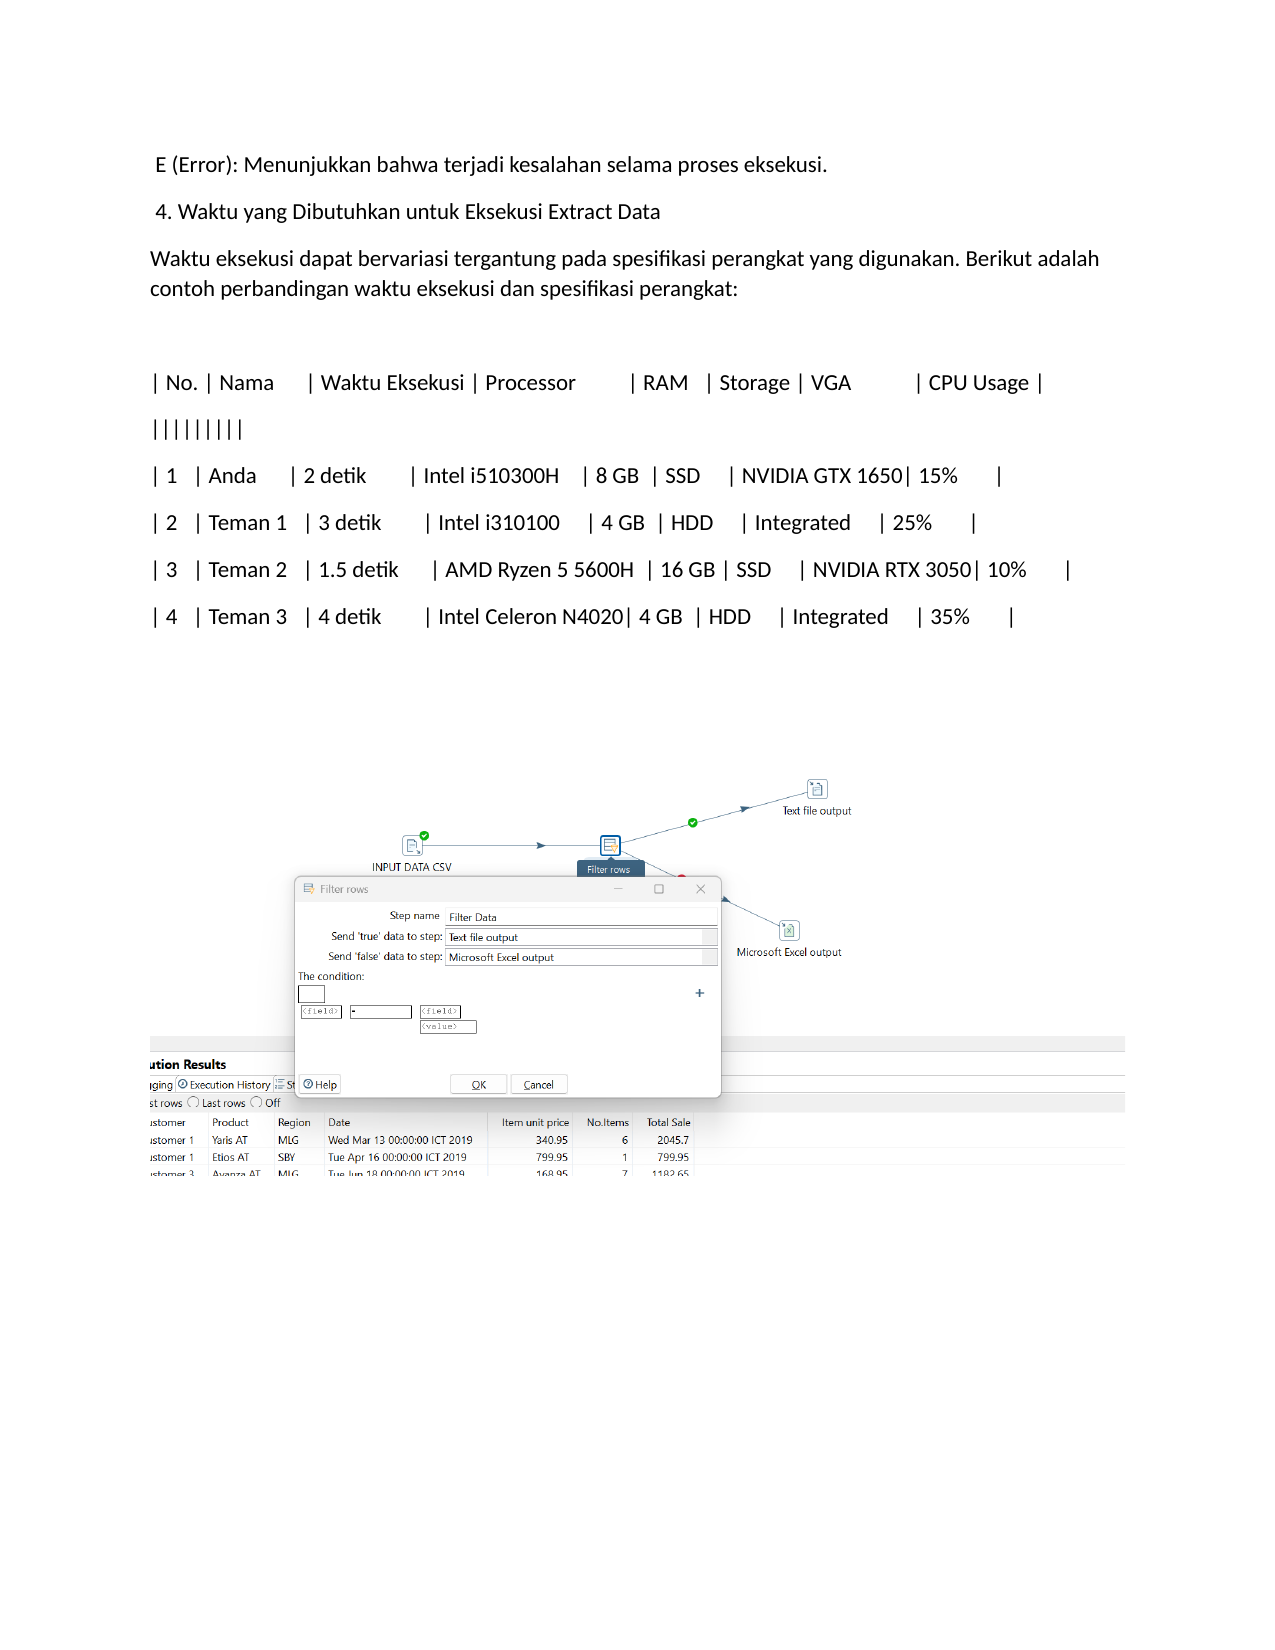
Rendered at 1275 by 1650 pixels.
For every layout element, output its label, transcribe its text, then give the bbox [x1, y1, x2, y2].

text | 3 | Teman 2 | 1.5 detik | AMD Ryzen 5 5600H | 16 GB | SSD | NVIDIA RTX 3050| 10% | [150, 555, 1125, 583]
text | 1 | Anda | 2 detik | Intel i510300H | 8 GB | SSD | NVIDIA GTX 1650| 15% | [150, 461, 1125, 489]
text 4. Waktu yang Dibutuhkan untuk Eksekusi Extract Data [150, 197, 1125, 225]
text E (Error): Menunjukkan bahwa terjadi kesalahan selama proses eksekusi. [150, 150, 1125, 178]
text | 2 | Teman 1 | 3 detik | Intel i310100 | 4 GB | HDD | Integrated | 25% | [150, 508, 1125, 536]
text | No. | Nama | Waktu Eksekusi | Processor | RAM | Storage | VGA | CPU Usage | [150, 368, 1125, 396]
text | 4 | Teman 3 | 4 detik | Intel Celeron N4020| 4 GB | HDD | Integrated | 35% | [150, 602, 1125, 630]
text Waktu eksekusi dapat bervariasi tergantung pada spesifikasi perangkat yang digunakan. Berikut adalah contoh perbandingan waktu eksekusi dan spesifikasi perangkat: [150, 244, 1125, 302]
picture [150, 695, 1125, 1176]
text ||||||||| [150, 414, 1125, 443]
